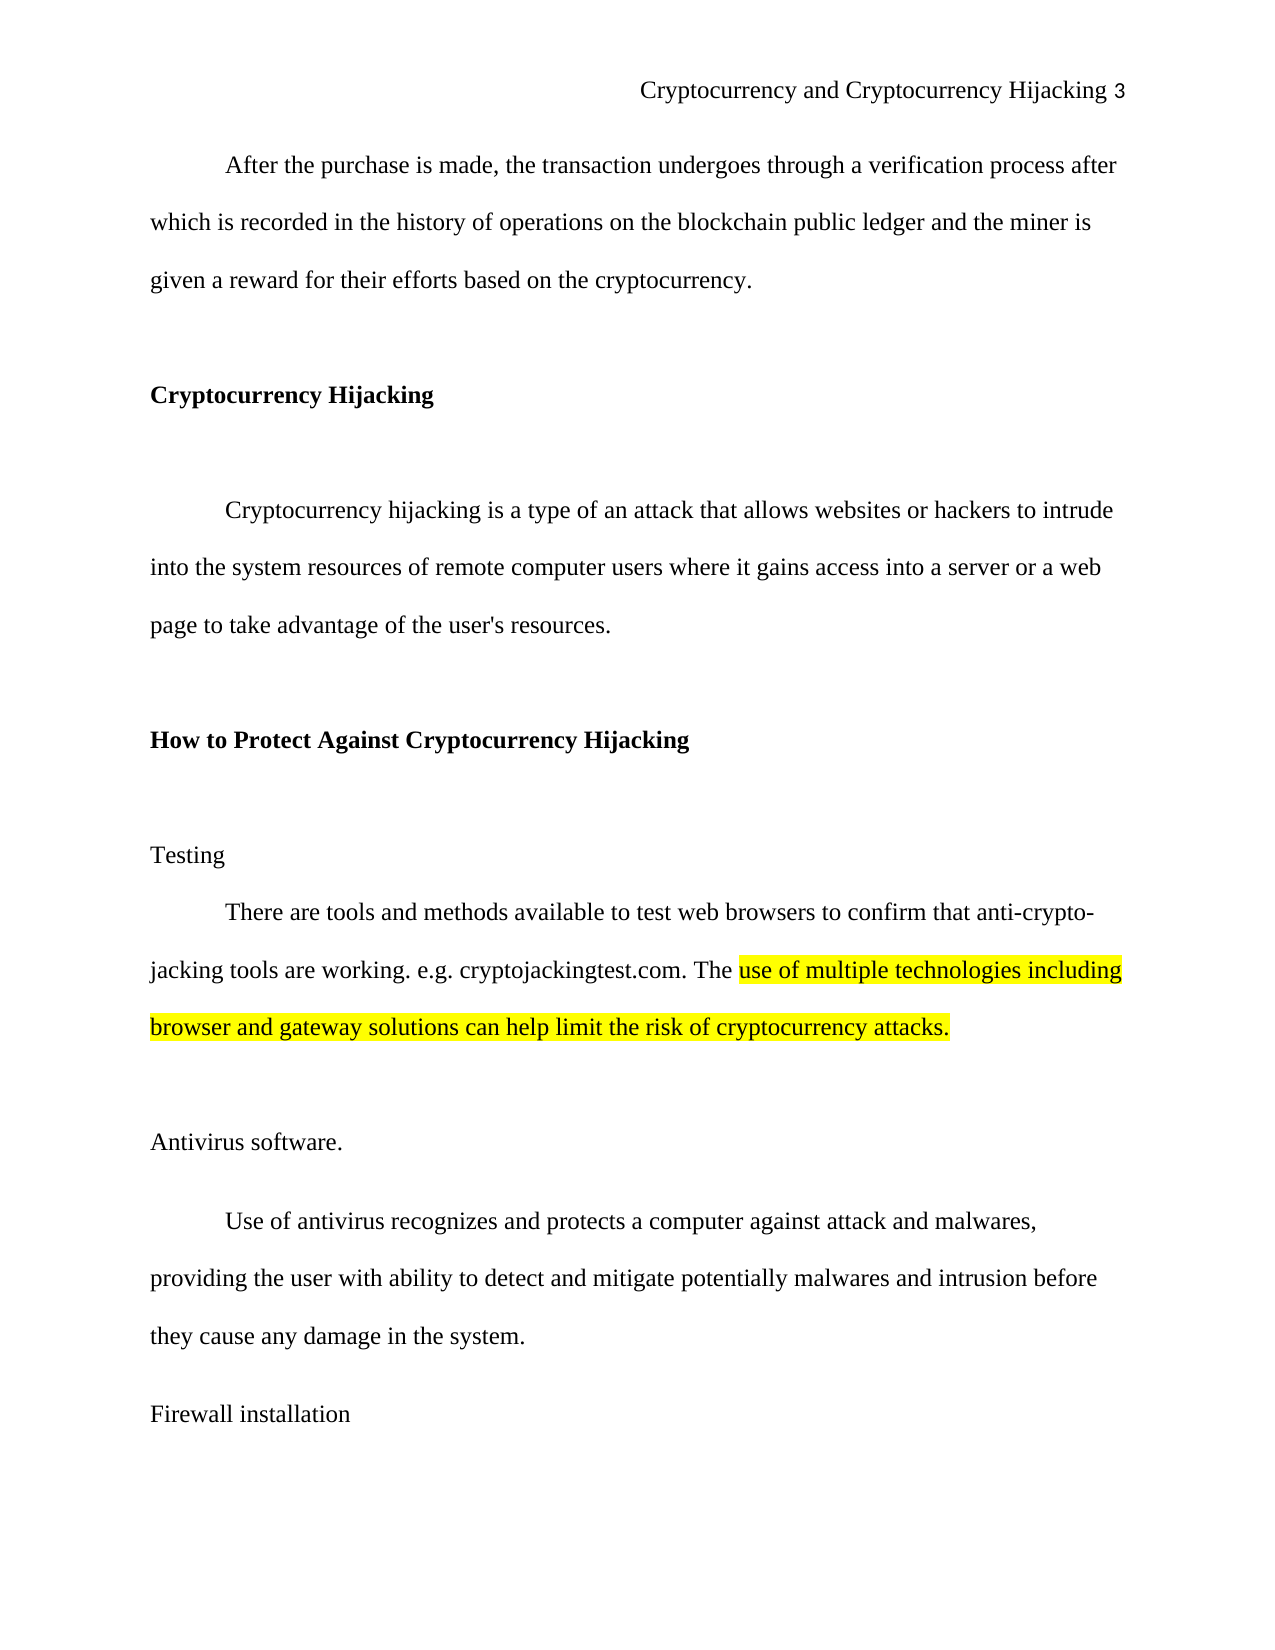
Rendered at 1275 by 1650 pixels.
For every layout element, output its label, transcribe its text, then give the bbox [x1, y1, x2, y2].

text After the purchase is made, the transaction undergoes through a verification process after which is recorded in the history of operations on the blockchain public ledger and the miner is given a reward for their efforts based on the cryptocurrency. [150, 150, 1125, 294]
text Testing [150, 840, 1125, 869]
text Firewall installation [150, 1399, 1125, 1428]
text There are tools and methods available to test web browsers to confirm that anti-crypto-jacking tools are working. e.g. cryptojackingtest.com. The use of multiple technologies including browser and gateway solutions can help limit the risk of cryptocurrency attacks. [150, 897, 1125, 1041]
text Antivirus software. [150, 1127, 1125, 1156]
text Cryptocurrency hijacking is a type of an attack that allows websites or hackers to intrude into the system resources of remote computer users where it gains access into a server or a web page to take advantage of the user's resources. [150, 495, 1125, 639]
text How to Protect Against Cryptocurrency Hijacking [150, 725, 1125, 754]
text Cryptocurrency Hijacking [150, 380, 1125, 409]
text Use of antivirus recognizes and protects a computer against attack and malwares, providing the user with ability to detect and mitigate potentially malwares and intrusion before they cause any damage in the system. [150, 1206, 1125, 1349]
